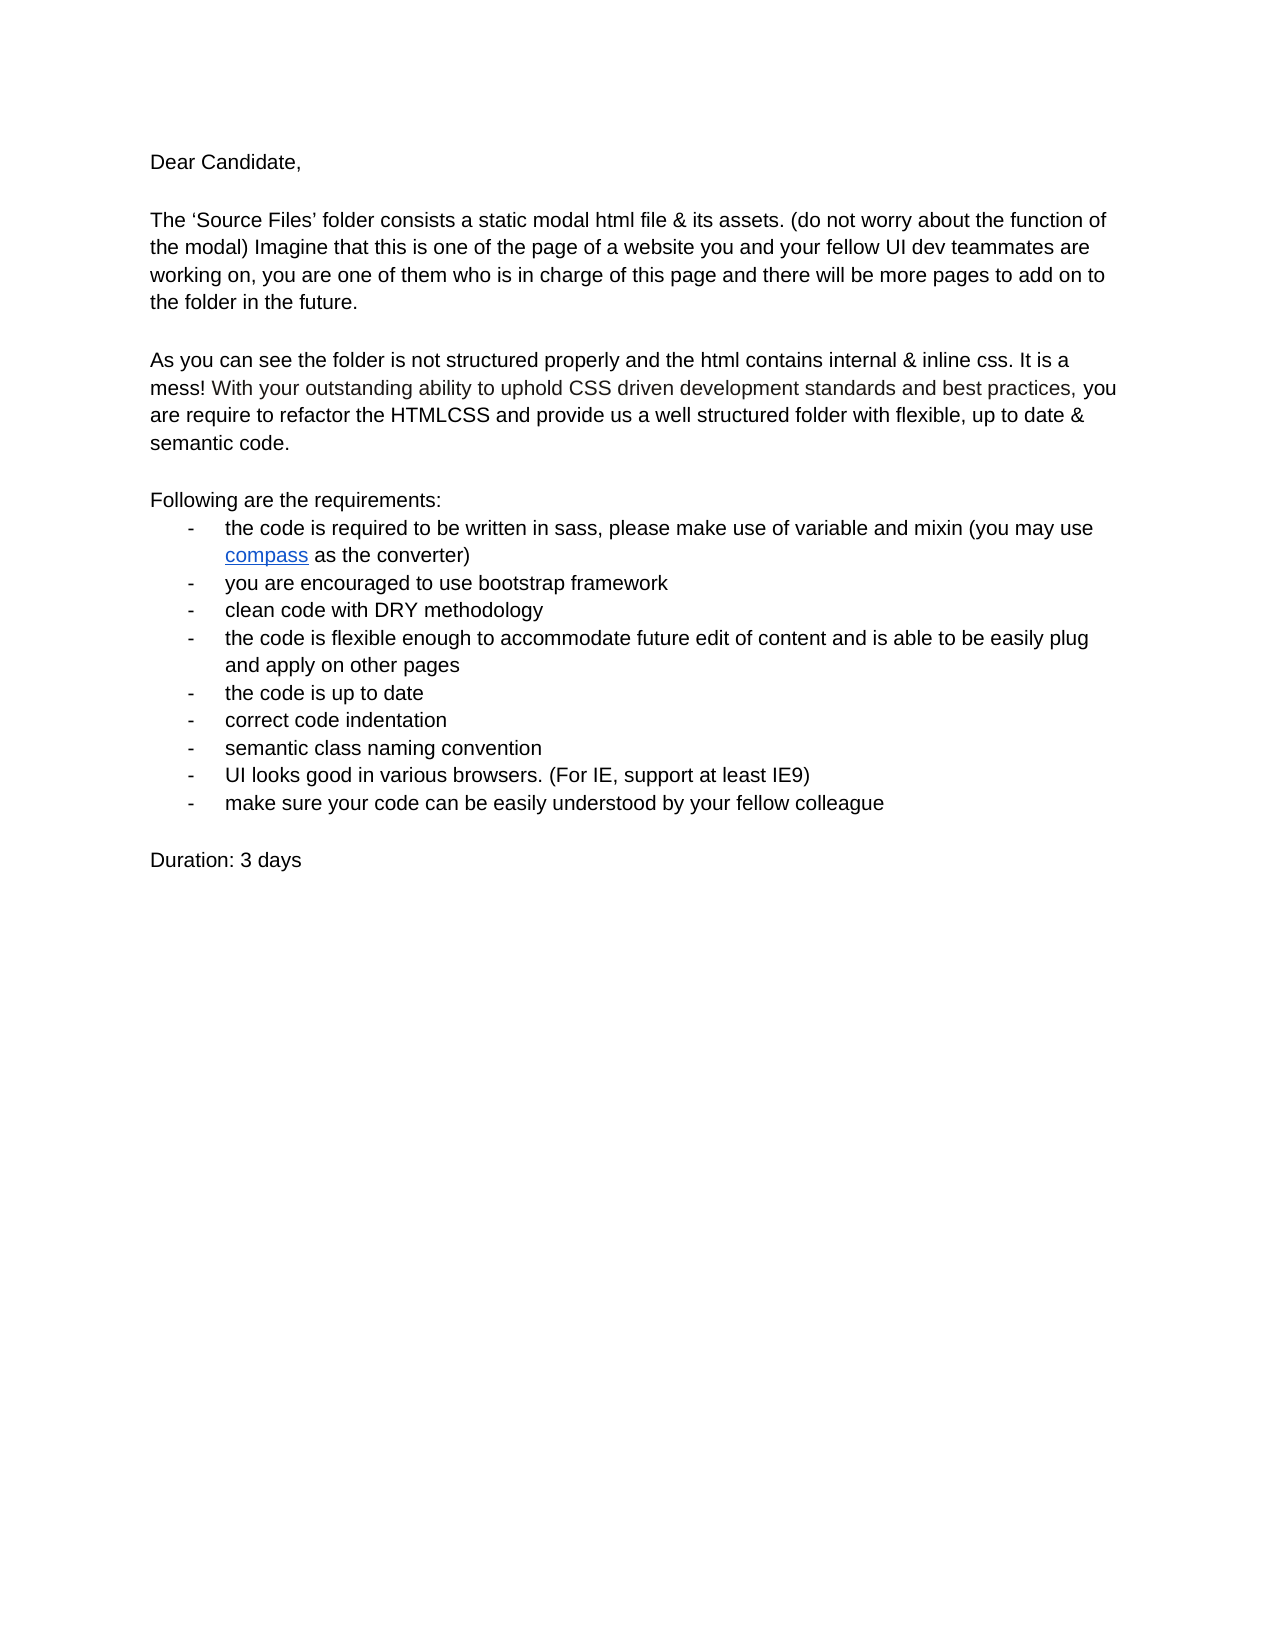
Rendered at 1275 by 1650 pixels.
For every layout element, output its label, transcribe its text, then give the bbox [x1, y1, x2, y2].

list UI looks good in various browsers. (For IE, support at least IE9) [187, 763, 1125, 787]
list you are encouraged to use bootstrap framework [187, 571, 1125, 594]
list the code is up to date [187, 681, 1125, 704]
text Following are the requirements: [150, 488, 1125, 512]
list semantic class naming convention [187, 736, 1125, 759]
text Duration: 3 days [150, 848, 1125, 872]
list the code is flexible enough to accommodate future edit of content and is able to be easily plug and apply on other pages [187, 626, 1125, 677]
list correct code indentation [187, 708, 1125, 732]
text The ‘Source Files’ folder consists a static modal html file & its assets. (do not worry about the function of the modal) Imagine that this is one of the page of a website you and your fellow UI dev teammates are working on, you are one of them who is in charge of this page and there will be more pages to add on to the folder in the future. [150, 208, 1125, 314]
list make sure your code can be easily understood by your fellow colleague [187, 791, 1125, 814]
list clean code with DRY methodology [187, 598, 1125, 622]
text Dear Candidate, [150, 150, 1125, 174]
list the code is required to be written in sass, please make use of variable and mixin (you may use compass as the converter) [187, 516, 1125, 567]
text As you can see the folder is not structured properly and the html contains internal & inline css. It is a mess! With your outstanding ability to uphold CSS driven development standards and best practices, you are require to refactor the HTMLCSS and provide us a well structured folder with flexible, up to date & semantic code. [150, 348, 1125, 454]
